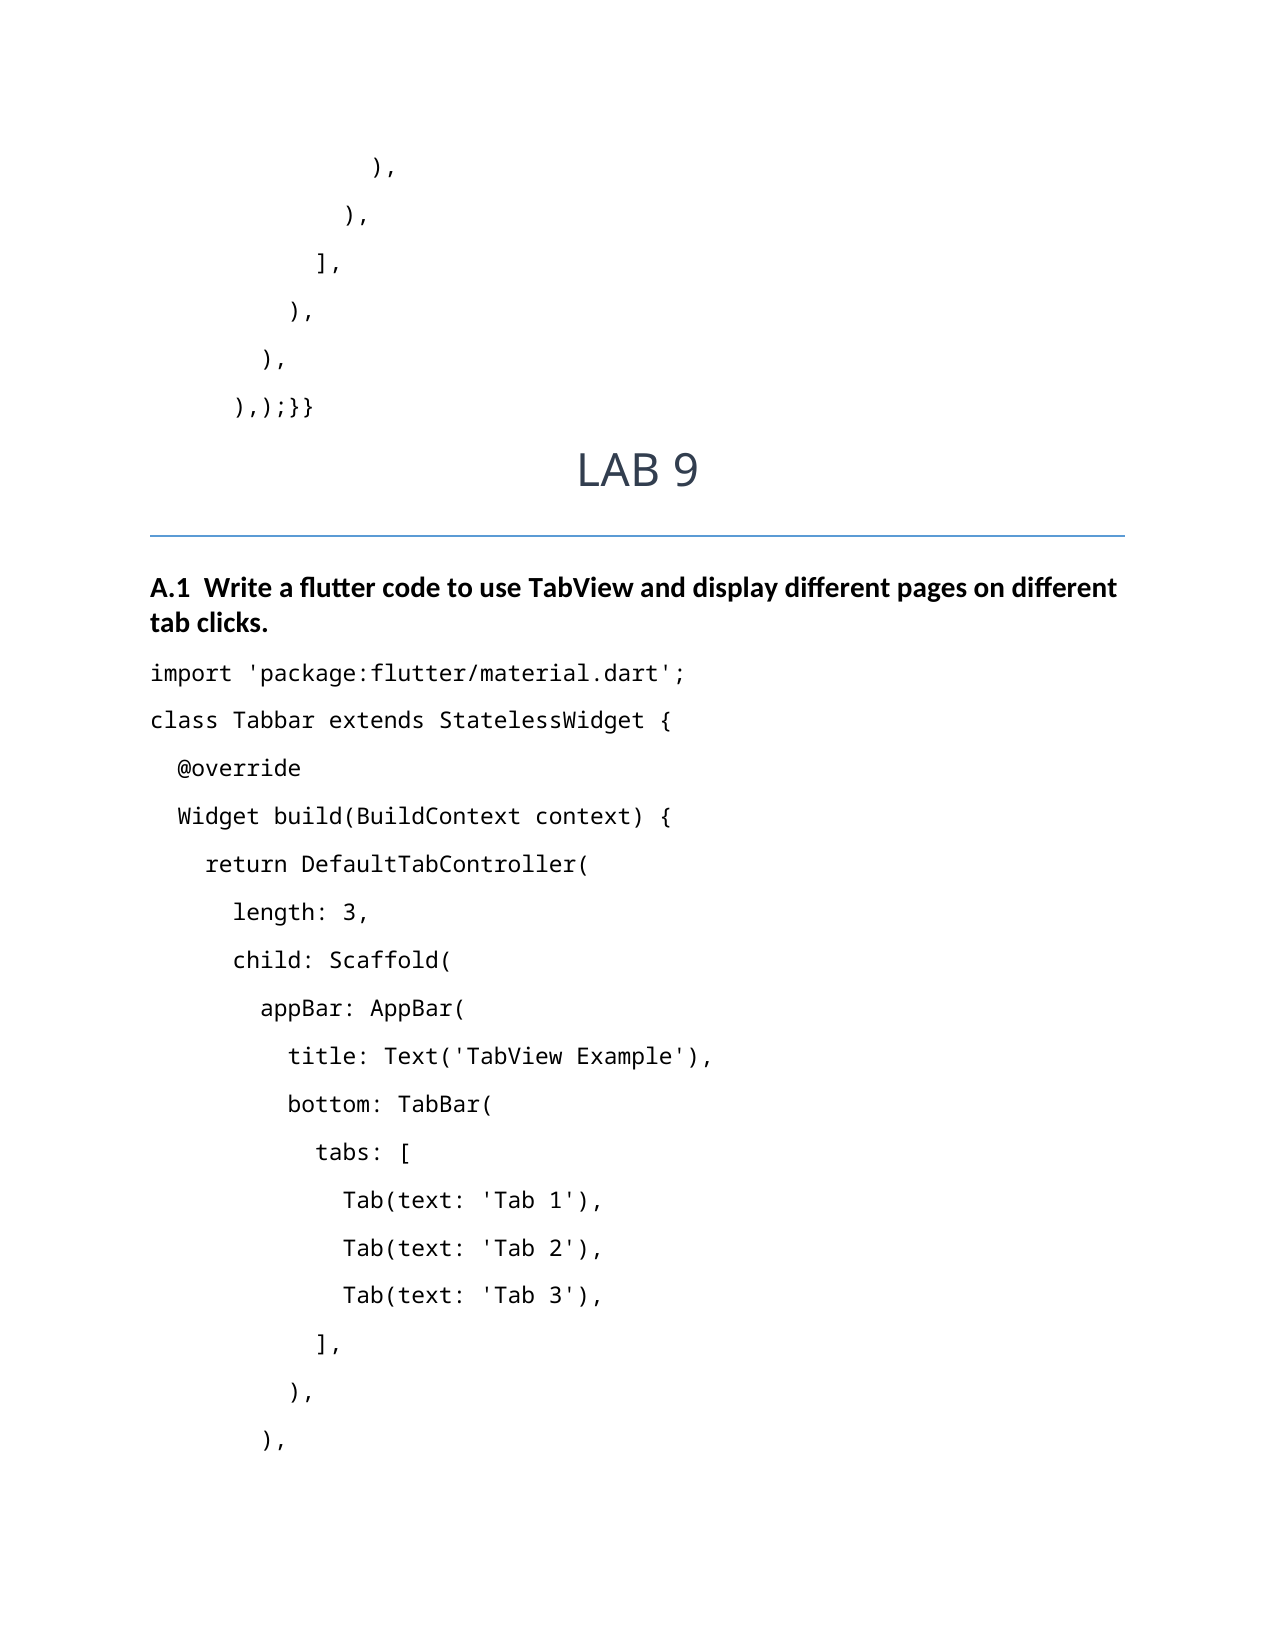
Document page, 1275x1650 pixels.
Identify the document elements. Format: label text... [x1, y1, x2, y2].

text ], [150, 1327, 1125, 1359]
text Tab(text: 'Tab 3'), [150, 1279, 1125, 1311]
text Widget build(BuildContext context) { [150, 800, 1125, 832]
text ), [150, 294, 1125, 325]
text ), [150, 342, 1125, 373]
text return DefaultTabController( [150, 848, 1125, 879]
text Tab(text: 'Tab 2'), [150, 1232, 1125, 1263]
text appBar: AppBar( [150, 992, 1125, 1023]
text ), [150, 1423, 1125, 1454]
text length: 3, [150, 896, 1125, 927]
text title: Text('TabView Example'), [150, 1040, 1125, 1071]
text @override [150, 752, 1125, 784]
title LAB 9 [150, 437, 1125, 535]
text tabs: [ [150, 1136, 1125, 1167]
text bottom: TabBar( [150, 1088, 1125, 1119]
text ), [150, 198, 1125, 229]
text child: Scaffold( [150, 944, 1125, 975]
text ), [150, 150, 1125, 181]
text A.1 Write a flutter code to use TabView and display different pages on different tab clicks. [150, 569, 1125, 640]
text class Tabbar extends StatelessWidget { [150, 704, 1125, 736]
text ), [150, 1375, 1125, 1407]
text ], [150, 246, 1125, 277]
text Tab(text: 'Tab 1'), [150, 1184, 1125, 1215]
text ),);}} [150, 389, 1125, 421]
text import 'package:flutter/material.dart'; [150, 657, 1125, 688]
